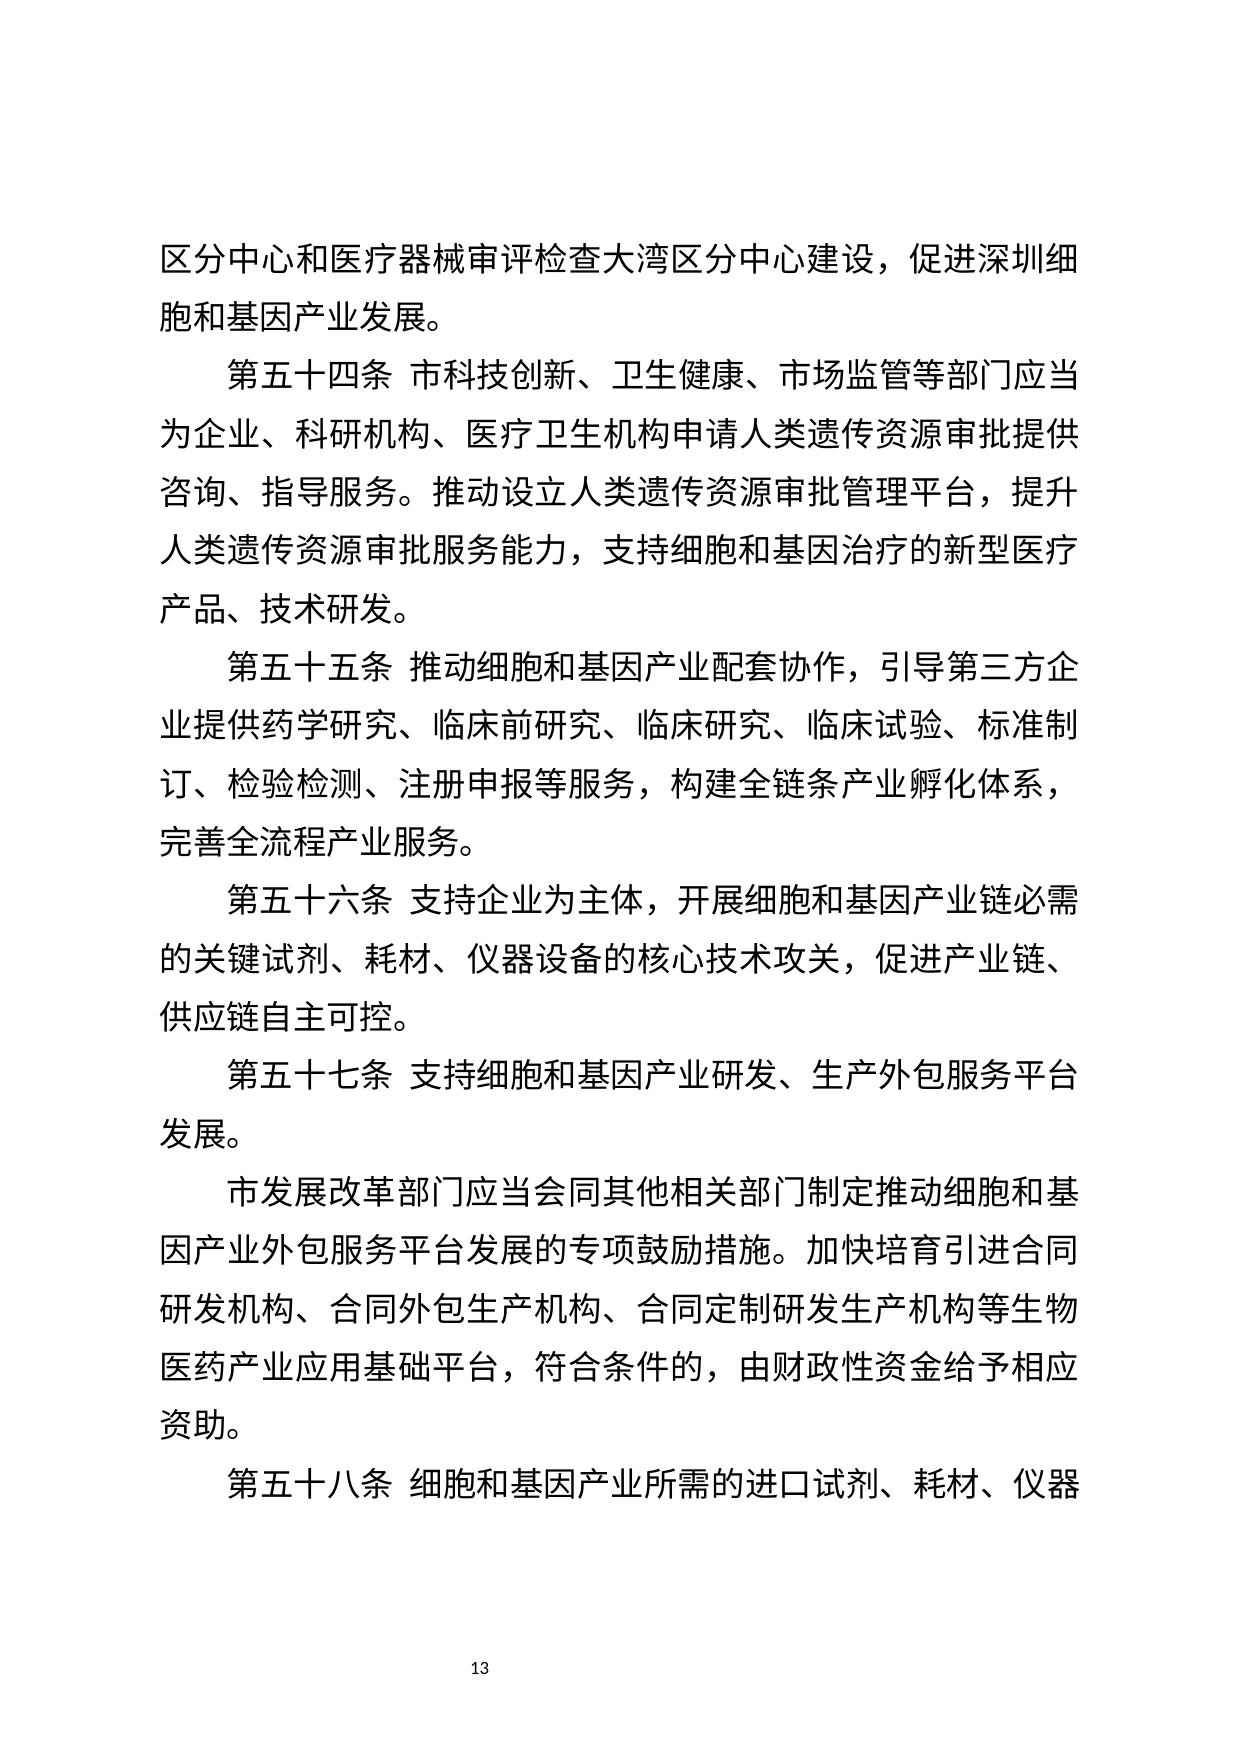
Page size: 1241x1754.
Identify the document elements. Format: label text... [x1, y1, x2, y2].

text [159, 1449, 1081, 1508]
text 市发展改革部门应当会同其他相关部门制定推动细胞和基因产业外包服务平台发展的专项鼓励措施。加快培育引进合同研发机构、合同外包生产机构、合同定制研发生产机构等生物医药产业应用基础平台，符合条件的，由财政性资金给予相应资助。 [159, 1158, 1081, 1449]
text 第五十四条 市科技创新、卫生健康、市场监管等部门应当为企业、科研机构、医疗卫生机构申请人类遗传资源审批提供咨询、指导服务。推动设立人类遗传资源审批管理平台，提升人类遗传资源审批服务能力，支持细胞和基因治疗的新型医疗产品、技术研发。 [159, 341, 1081, 633]
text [159, 224, 1081, 341]
text 第五十七条 支持细胞和基因产业研发、生产外包服务平台发展。 [159, 1041, 1081, 1158]
text 第五十六条 支持企业为主体，开展细胞和基因产业链必需的关键试剂、耗材、仪器设备的核心技术攻关，促进产业链、供应链自主可控。 [159, 866, 1081, 1041]
text 第五十五条 推动细胞和基因产业配套协作，引导第三方企业提供药学研究、临床前研究、临床研究、临床试验、标准制订、检验检测、注册申报等服务，构建全链条产业孵化体系，完善全流程产业服务。 [159, 633, 1081, 866]
